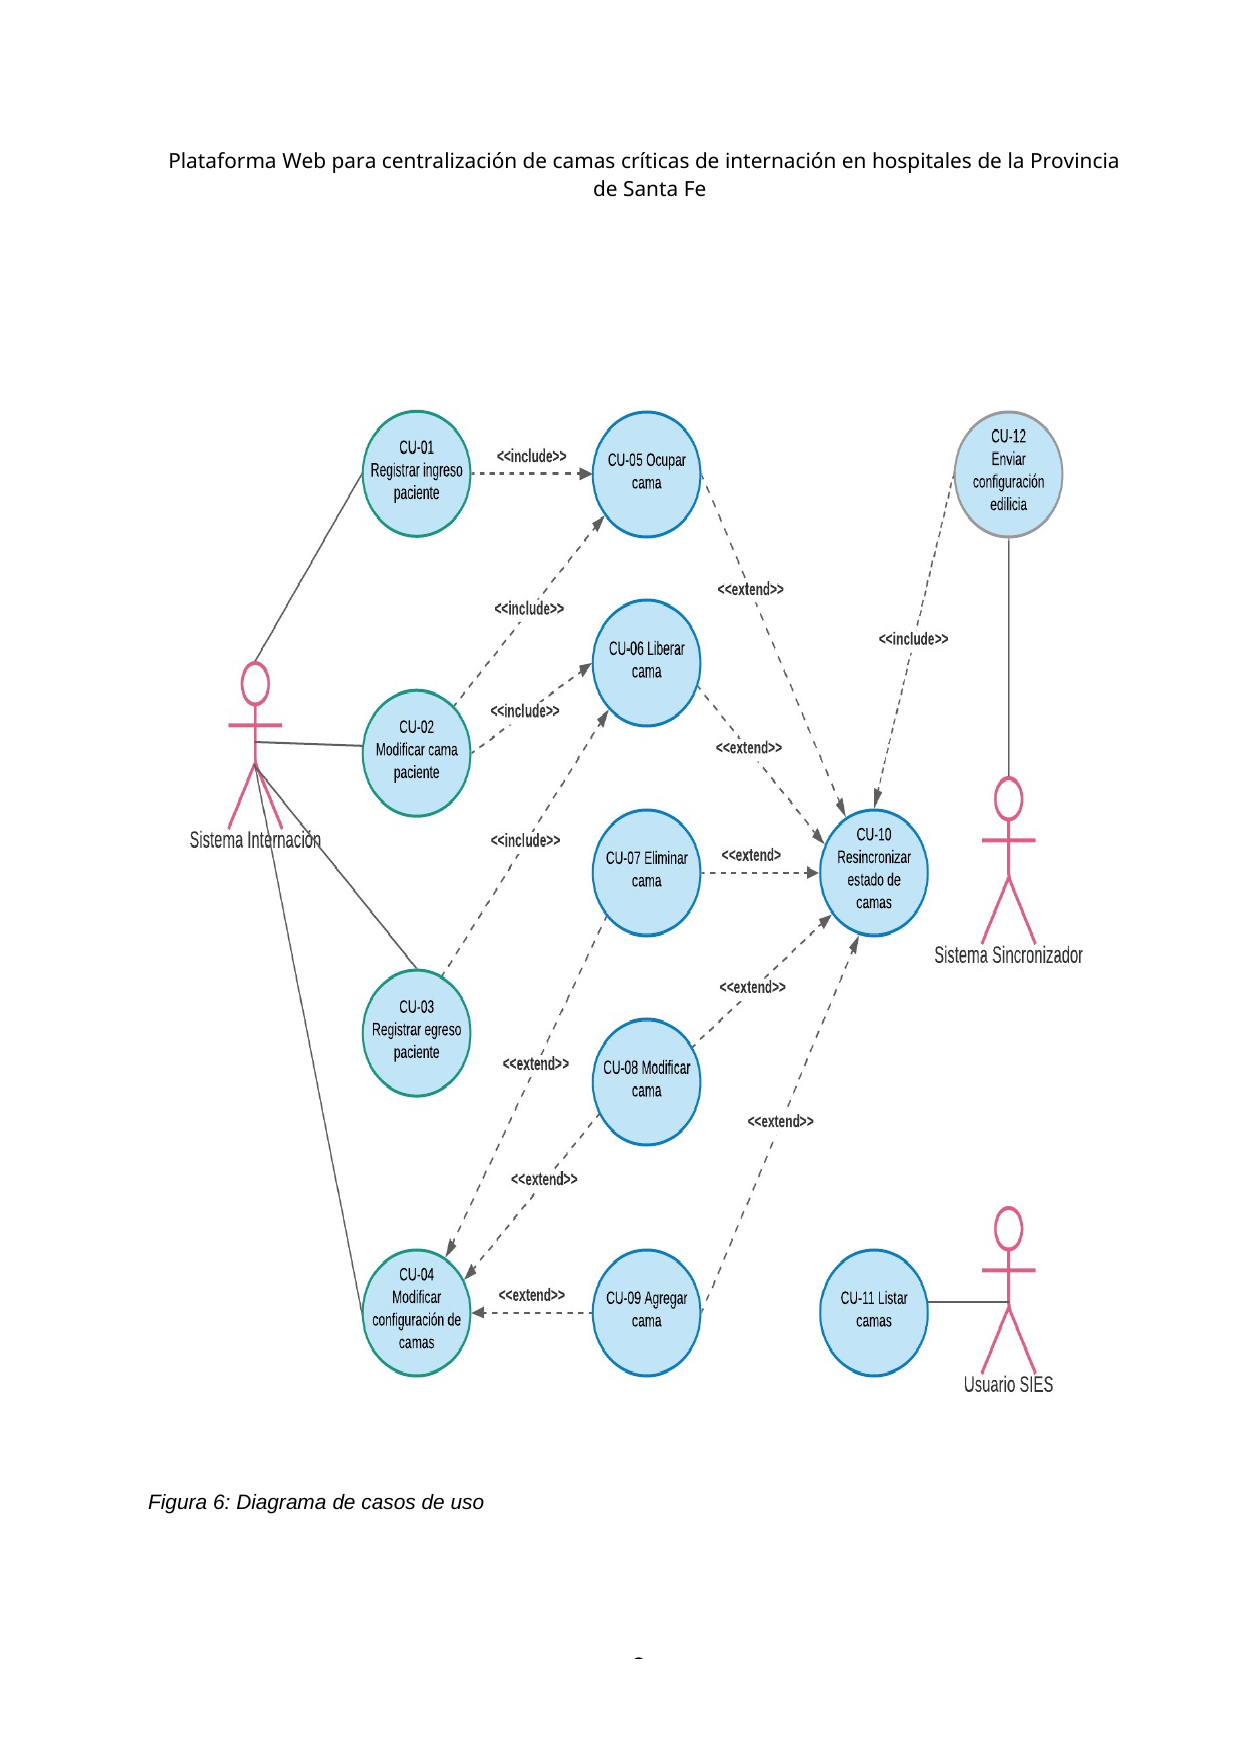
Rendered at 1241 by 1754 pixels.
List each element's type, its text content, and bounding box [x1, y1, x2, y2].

text Plataforma Web para centralización de camas críticas de internación en hospitales de la Provincia de Santa Fe [168, 146, 1144, 203]
picture [189, 409, 1083, 1394]
text Figura 6: Diagrama de casos de uso [148, 1490, 1167, 1514]
